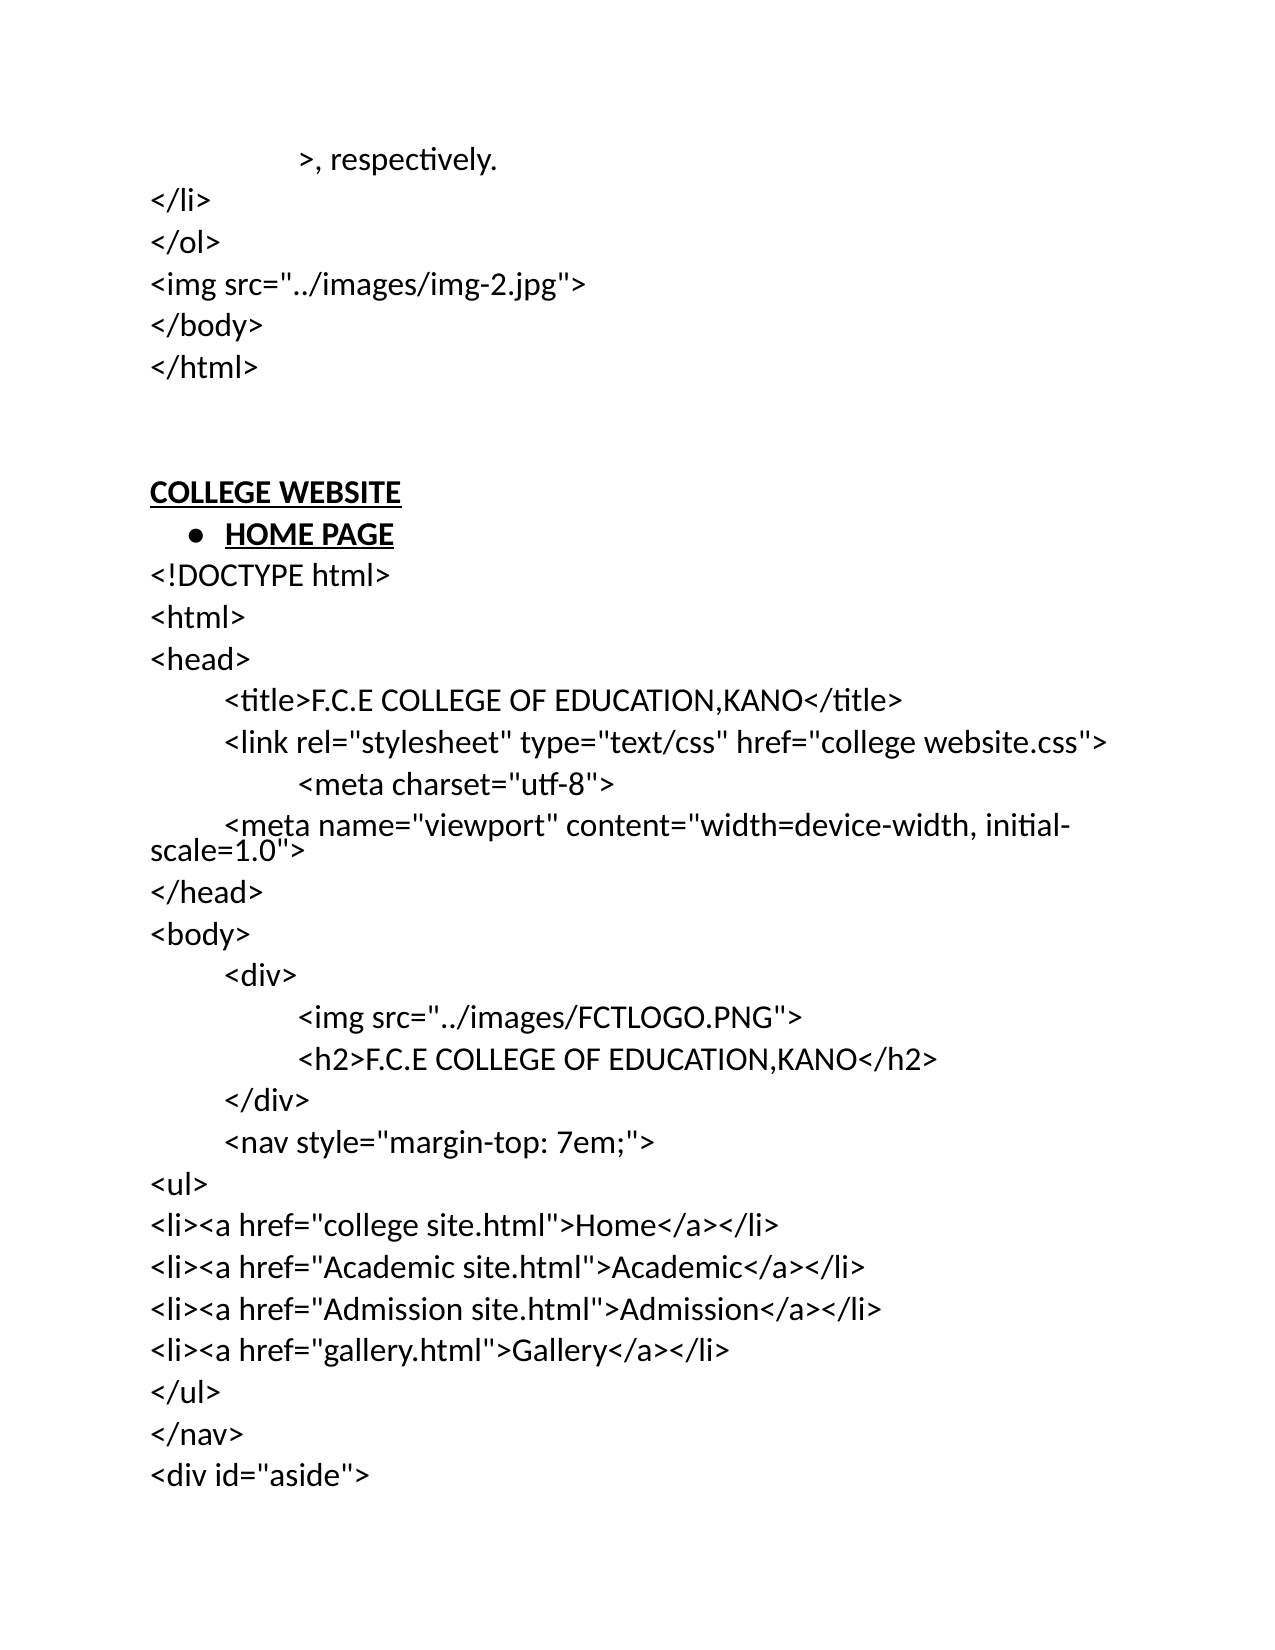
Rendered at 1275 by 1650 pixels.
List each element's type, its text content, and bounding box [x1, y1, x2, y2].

list HOME PAGE [187, 525, 1125, 550]
text <ul> [150, 1175, 1125, 1200]
text <link rel="stylesheet" type="text/css" href="college website.css"> [150, 733, 1125, 758]
text </body> [150, 317, 1125, 342]
text <title>F.C.E COLLEGE OF EDUCATION,KANO</title> [150, 692, 1125, 717]
text <li><a href="Admission site.html">Admission</a></li> [150, 1300, 1125, 1325]
text <img src="../images/FCTLOGO.PNG"> [150, 1008, 1125, 1033]
text <meta charset="utf-8"> [150, 775, 1125, 800]
text <div> [150, 967, 1125, 992]
text </li> [150, 192, 1125, 217]
text </nav> [150, 1425, 1125, 1450]
text </ul> [150, 1383, 1125, 1408]
text <html> [150, 608, 1125, 633]
text <li><a href="college site.html">Home</a></li> [150, 1217, 1125, 1242]
text </head> [150, 883, 1125, 908]
text <img src="../images/img-2.jpg"> [150, 275, 1125, 300]
text COLLEGE WEBSITE [150, 483, 1125, 508]
text <nav style="margin-top: 7em;"> [150, 1133, 1125, 1158]
text </ol> [150, 233, 1125, 258]
text <meta name="viewport" content="width=device-width, initial-scale=1.0"> [150, 817, 1125, 867]
text </div> [150, 1092, 1125, 1117]
text <body> [150, 925, 1125, 950]
text >, respectively. [150, 150, 1125, 175]
text <li><a href="Academic site.html">Academic</a></li> [150, 1258, 1125, 1283]
text <!DOCTYPE html> [150, 567, 1125, 592]
text <h2>F.C.E COLLEGE OF EDUCATION,KANO</h2> [150, 1050, 1125, 1075]
text <li><a href="gallery.html">Gallery</a></li> [150, 1342, 1125, 1367]
text </html> [150, 358, 1125, 383]
text <head> [150, 650, 1125, 675]
text <div id="aside"> [150, 1467, 1125, 1492]
